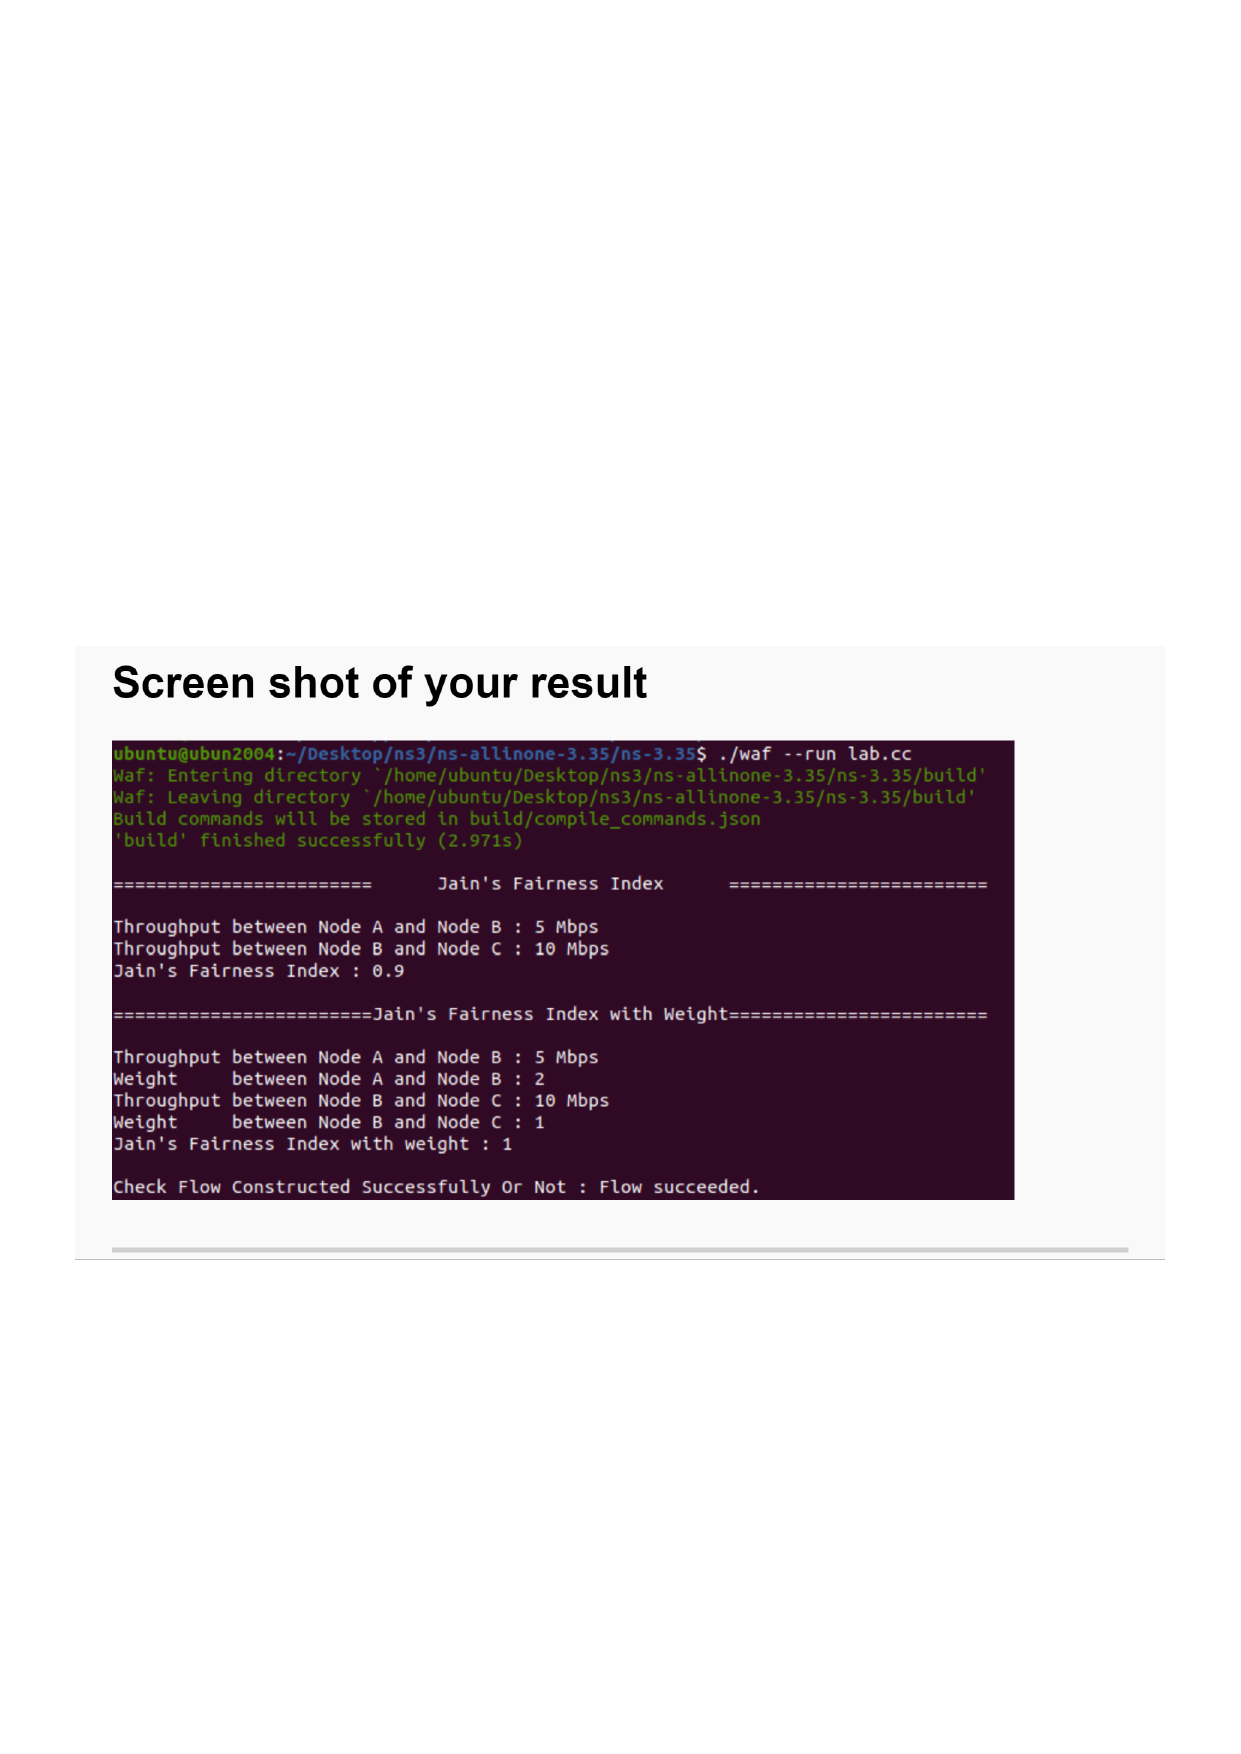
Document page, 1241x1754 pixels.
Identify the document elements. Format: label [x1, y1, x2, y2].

picture [75, 646, 1166, 1260]
